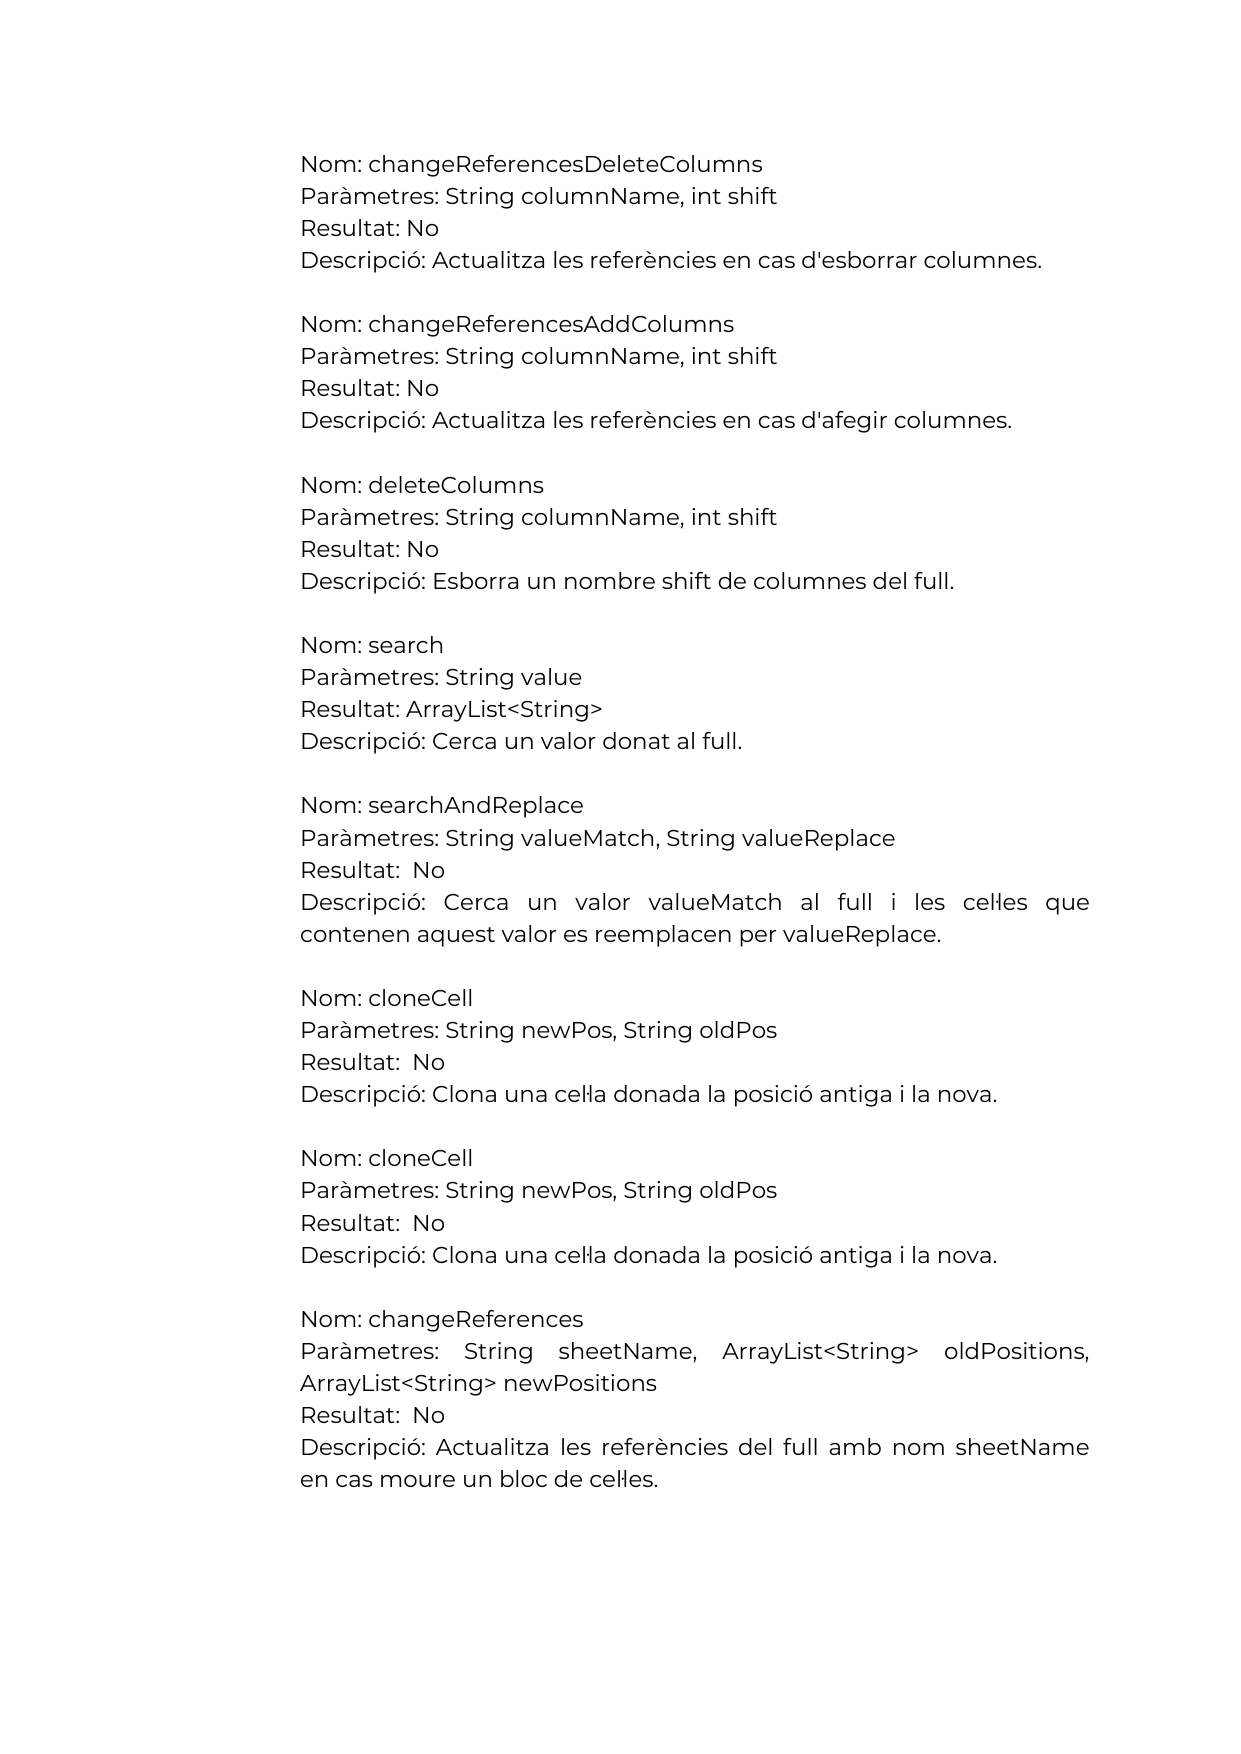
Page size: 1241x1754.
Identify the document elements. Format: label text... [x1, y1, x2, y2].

text Descripció: Clona una cel·la donada la posició antiga i la nova. [300, 1241, 1090, 1269]
text Resultat: No [300, 535, 1090, 563]
text Paràmetres: String newPos, String oldPos [300, 1016, 1090, 1044]
text Paràmetres: String valueMatch, String valueReplace [300, 824, 1090, 852]
text Resultat: No [300, 374, 1090, 402]
text Resultat: No [300, 1048, 1090, 1076]
text Descripció: Cerca un valor valueMatch al full i les cel·les que contenen aquest valor es reemplacen per valueReplace. [300, 888, 1090, 948]
text Paràmetres: String sheetName, ArrayList<String> oldPositions, ArrayList<String> newPositions [300, 1337, 1090, 1397]
text Nom: cloneCell [300, 1144, 1090, 1172]
text Nom: changeReferences [300, 1305, 1090, 1333]
text Resultat: ArrayList<String> [300, 695, 1090, 723]
text Nom: searchAndReplace [300, 792, 1090, 819]
text Resultat: No [300, 856, 1090, 884]
text Paràmetres: String columnName, int shift [300, 182, 1090, 210]
text Paràmetres: String value [300, 663, 1090, 691]
text Nom: changeReferencesDeleteColumns [300, 150, 1090, 178]
text Descripció: Esborra un nombre shift de columnes del full. [300, 567, 1090, 595]
text Nom: search [300, 631, 1090, 659]
text Descripció: Cerca un valor donat al full. [300, 727, 1090, 755]
text Descripció: Actualitza les referències del full amb nom sheetName en cas moure un bloc de cel·les. [300, 1433, 1090, 1493]
text Paràmetres: String columnName, int shift [300, 503, 1090, 531]
text Nom: cloneCell [300, 984, 1090, 1012]
text Resultat: No [300, 1209, 1090, 1237]
text Descripció: Actualitza les referències en cas d'afegir columnes. [300, 407, 1090, 434]
text Resultat: No [300, 1401, 1090, 1429]
text Paràmetres: String newPos, String oldPos [300, 1177, 1090, 1204]
text Paràmetres: String columnName, int shift [300, 342, 1090, 370]
text Descripció: Clona una cel·la donada la posició antiga i la nova. [300, 1080, 1090, 1108]
text Nom: changeReferencesAddColumns [300, 310, 1090, 338]
text Nom: deleteColumns [300, 471, 1090, 499]
text Descripció: Actualitza les referències en cas d'esborrar columnes. [300, 246, 1090, 274]
text Resultat: No [300, 214, 1090, 242]
